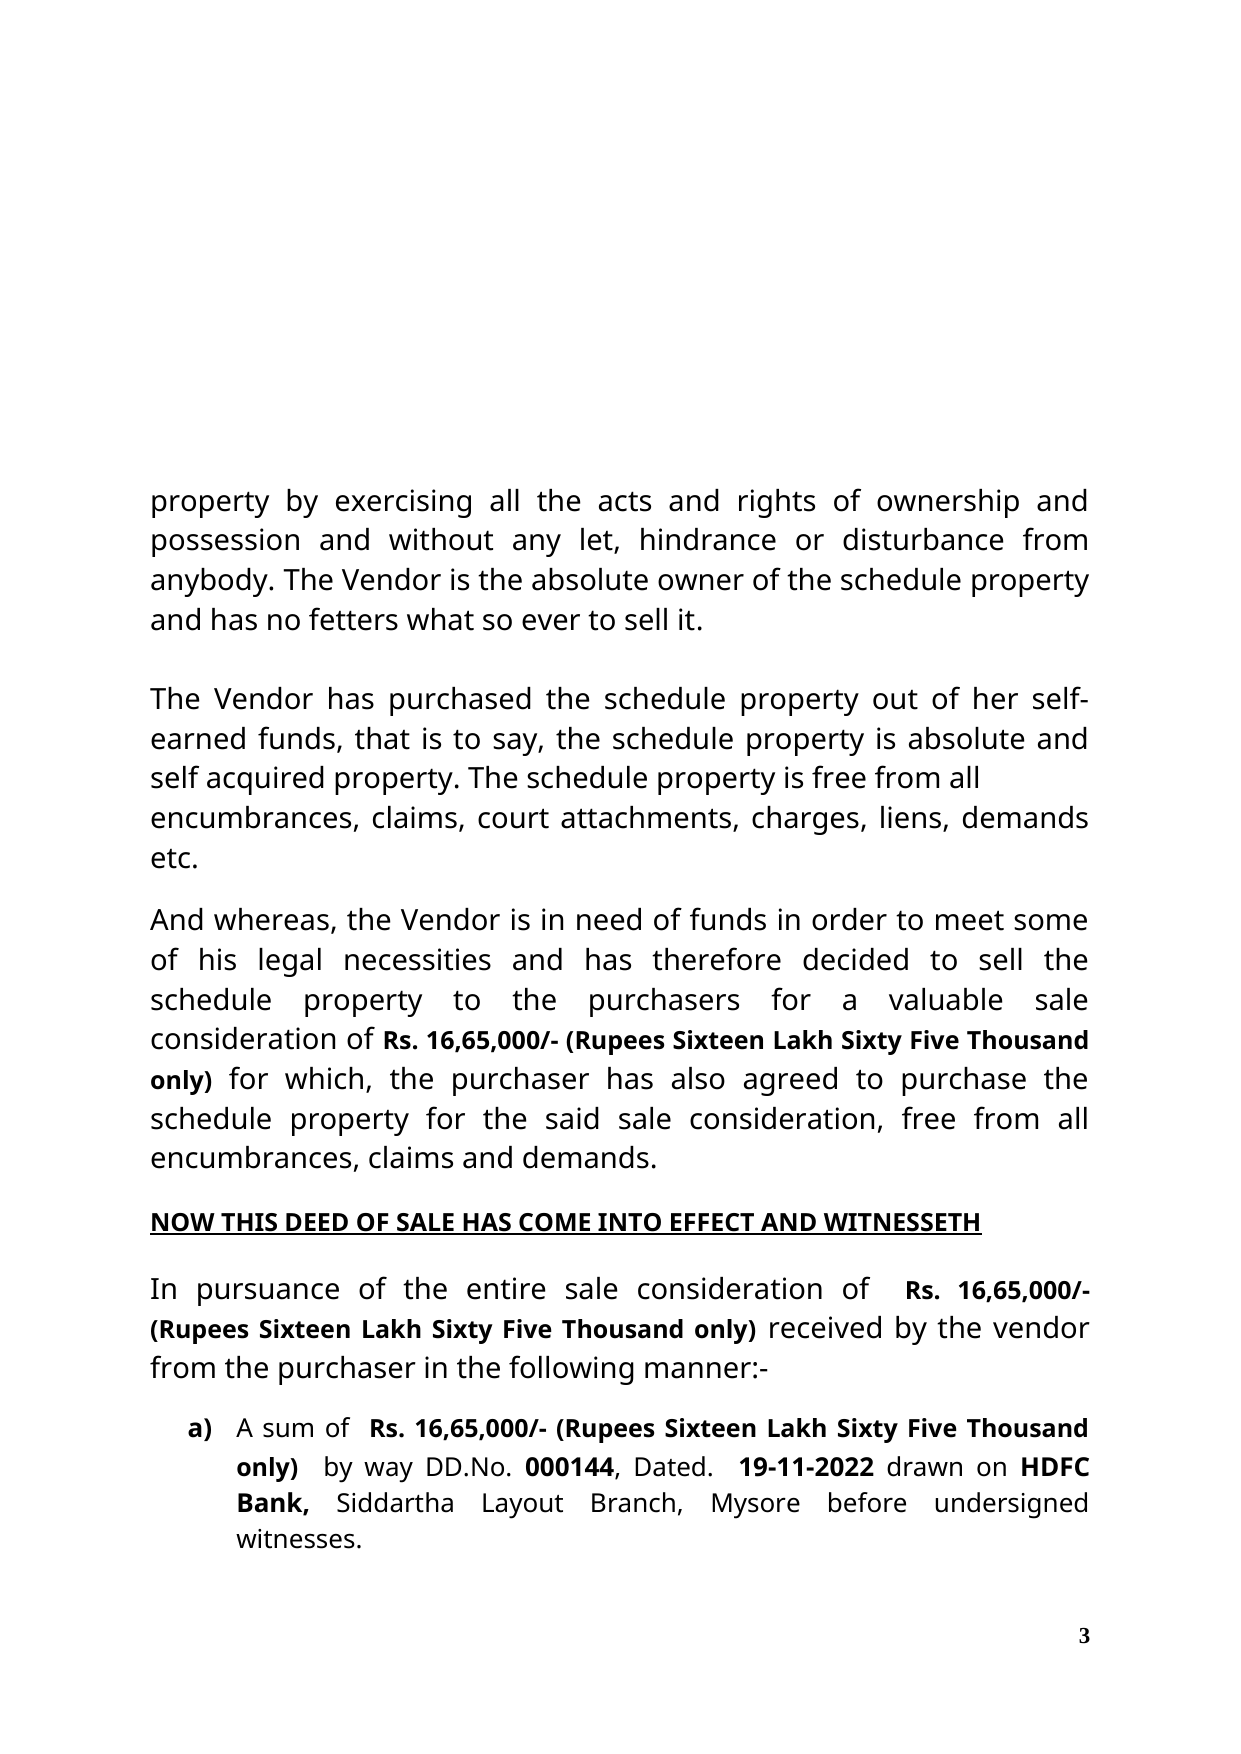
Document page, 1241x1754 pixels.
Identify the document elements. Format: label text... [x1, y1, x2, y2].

text encumbrances, claims, court attachments, charges, liens, demands etc. [150, 797, 1090, 877]
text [150, 480, 1090, 639]
list A sum of Rs. 16,65,000/- (Rupees Sixteen Lakh Sixty Five Thousand only) by way DD.No. 000144, Dated. 19-11-2022 drawn on HDFC Bank, Siddartha Layout Branch, Mysore before undersigned witnesses. [187, 1410, 1090, 1556]
text The Vendor has purchased the schedule property out of her self-earned funds, that is to say, the schedule property is absolute and self acquired property. The schedule property is free from all [150, 678, 1090, 797]
text In pursuance of the entire sale consideration of Rs. 16,65,000/- (Rupees Sixteen Lakh Sixty Five Thousand only) received by the vendor from the purchaser in the following manner:- [150, 1268, 1090, 1387]
text And whereas, the Vendor is in need of funds in order to meet some of his legal necessities and has therefore decided to sell the schedule property to the purchasers for a valuable sale consideration of Rs. 16,65,000/- (Rupees Sixteen Lakh Sixty Five Thousand only) for which, the purchaser has also agreed to purchase the schedule property for the said sale consideration, free from all encumbrances, claims and demands. [150, 899, 1090, 1177]
subtitle Now This Deed of Sale has come into effect and witnesseth [150, 1204, 1090, 1239]
